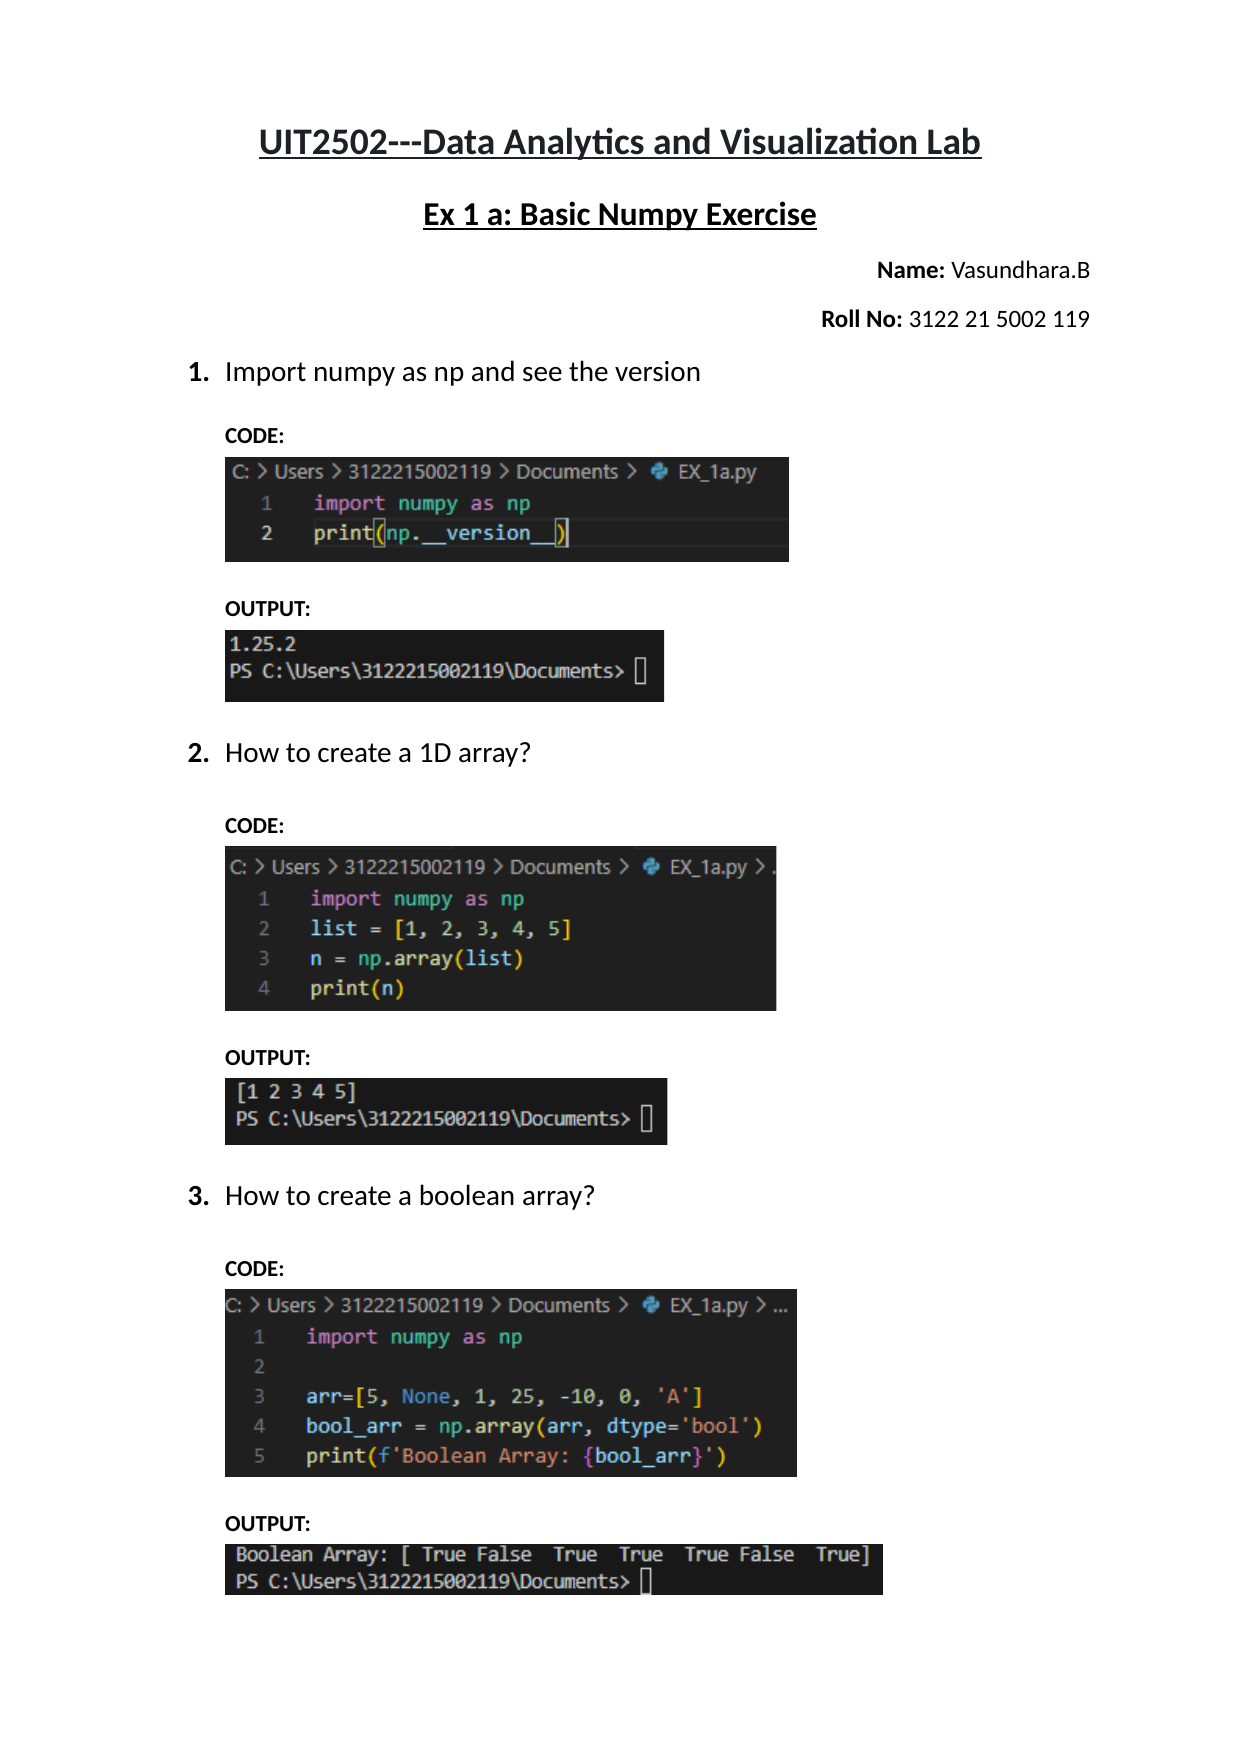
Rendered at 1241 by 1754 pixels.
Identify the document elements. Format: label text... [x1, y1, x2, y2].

list OUTPUT: [225, 594, 1090, 622]
list OUTPUT: [225, 1043, 1090, 1071]
text Roll No: 3122 21 5002 119 [150, 303, 1090, 334]
text UIT2502---Data Analytics and Visualization Lab [150, 118, 1090, 164]
list How to create a 1D array? [187, 734, 1090, 770]
picture [225, 1544, 883, 1595]
picture [225, 457, 789, 562]
list How to create a boolean array? [187, 1177, 1090, 1212]
list CODE: [225, 1254, 1090, 1282]
list CODE: [225, 811, 1090, 839]
picture [225, 630, 665, 702]
list OUTPUT: [225, 1509, 1090, 1537]
text Name: Vasundhara.B [150, 254, 1090, 284]
picture [225, 846, 777, 1011]
list Import numpy as np and see the version [187, 353, 1090, 388]
picture [225, 1078, 668, 1145]
list CODE: [225, 422, 1090, 449]
picture [225, 1289, 797, 1477]
text Ex 1 a: Basic Numpy Exercise [150, 193, 1090, 234]
